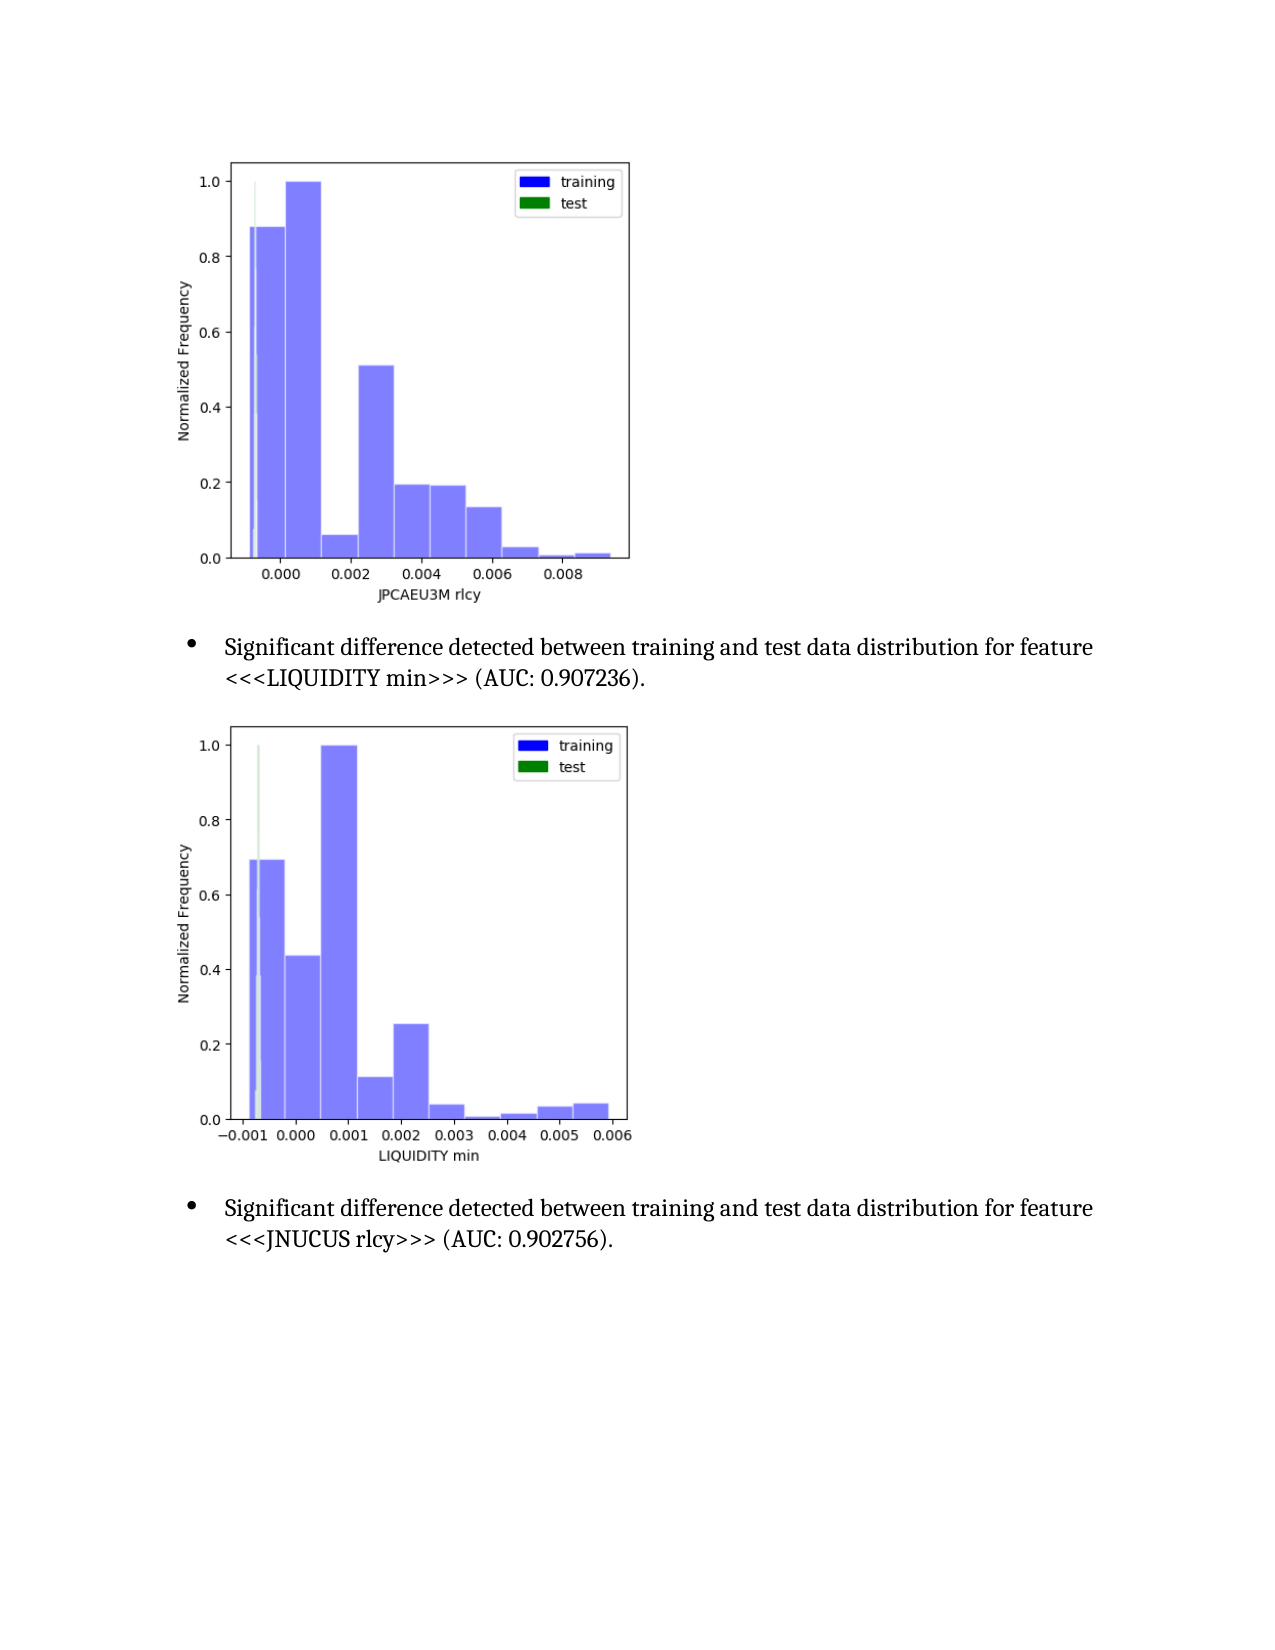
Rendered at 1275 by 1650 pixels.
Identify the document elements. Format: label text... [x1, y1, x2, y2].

list Significant difference detected between training and test data distribution for feature <<<JNUCUS rlcy>>> (AUC: 0.902756). [187, 1191, 1125, 1254]
list Significant difference detected between training and test data distribution for feature <<<LIQUIDITY min>>> (AUC: 0.907236). [187, 630, 1125, 692]
picture [168, 150, 642, 612]
picture [168, 713, 642, 1173]
